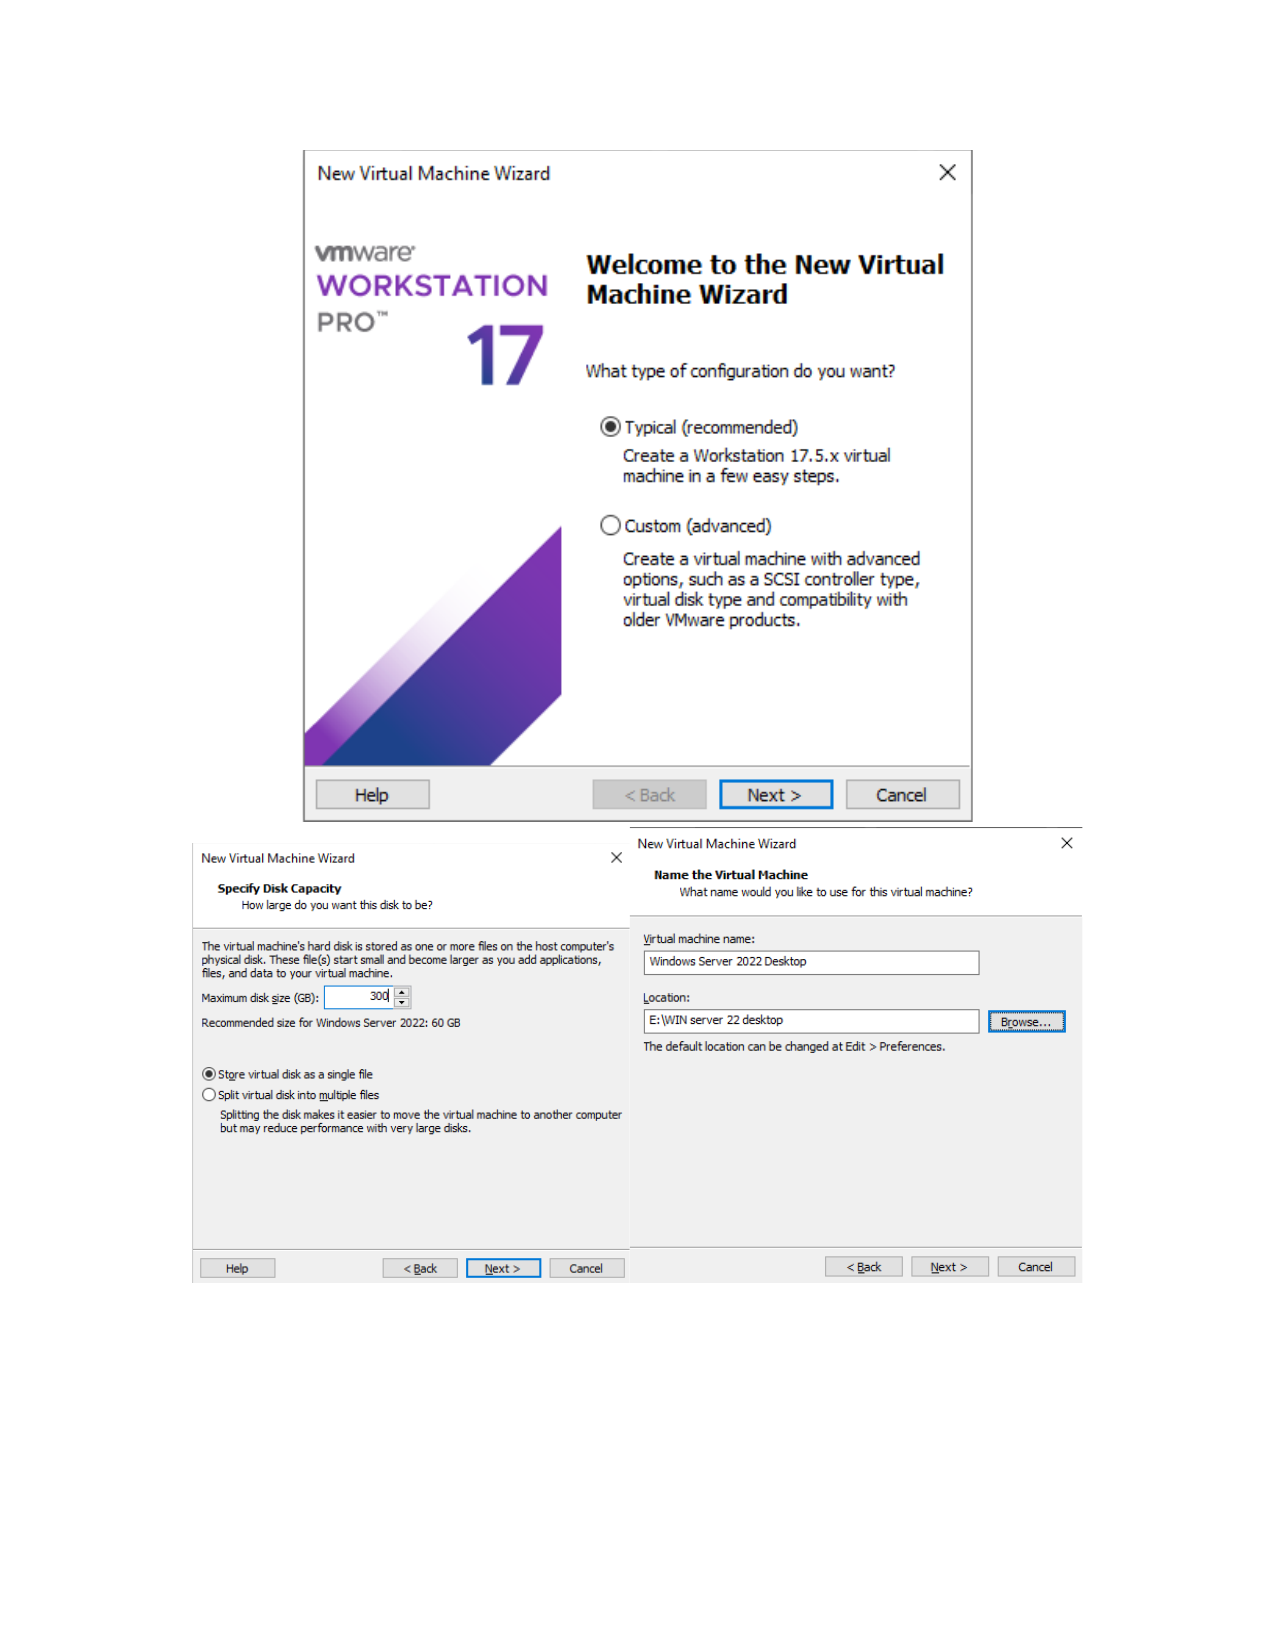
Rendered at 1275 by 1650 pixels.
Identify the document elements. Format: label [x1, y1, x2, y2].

picture [192, 827, 1083, 1283]
picture [302, 150, 973, 822]
